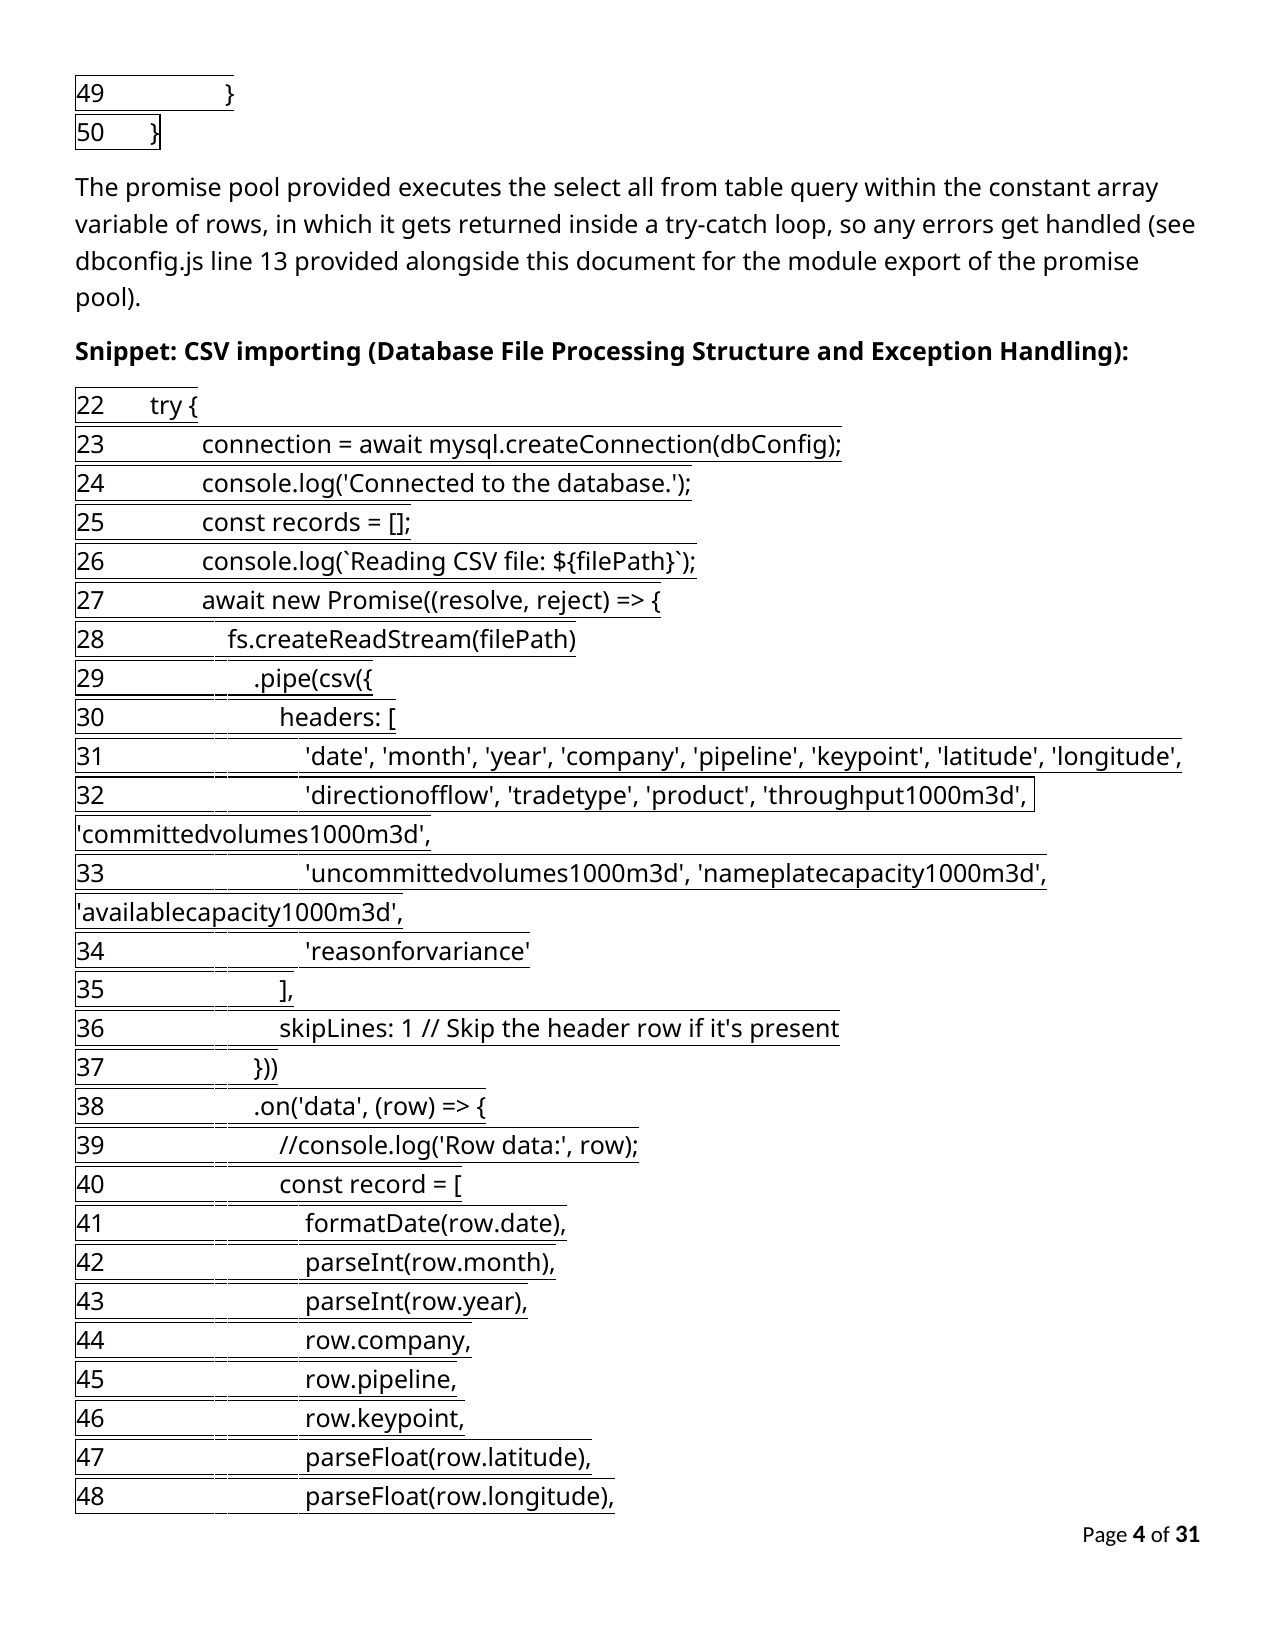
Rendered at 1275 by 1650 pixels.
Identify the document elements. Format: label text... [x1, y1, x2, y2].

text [75, 387, 1200, 1514]
text The promise pool provided executes the select all from table query within the constant array variable of rows, in which it gets returned inside a try-catch loop, so any errors get handled (see dbconfig.js line 13 provided alongside this document for the module export of the promise pool). [75, 169, 1200, 314]
text Snippet: CSV importing (Database File Processing Structure and Exception Handling): [75, 333, 1200, 367]
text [75, 75, 1200, 150]
